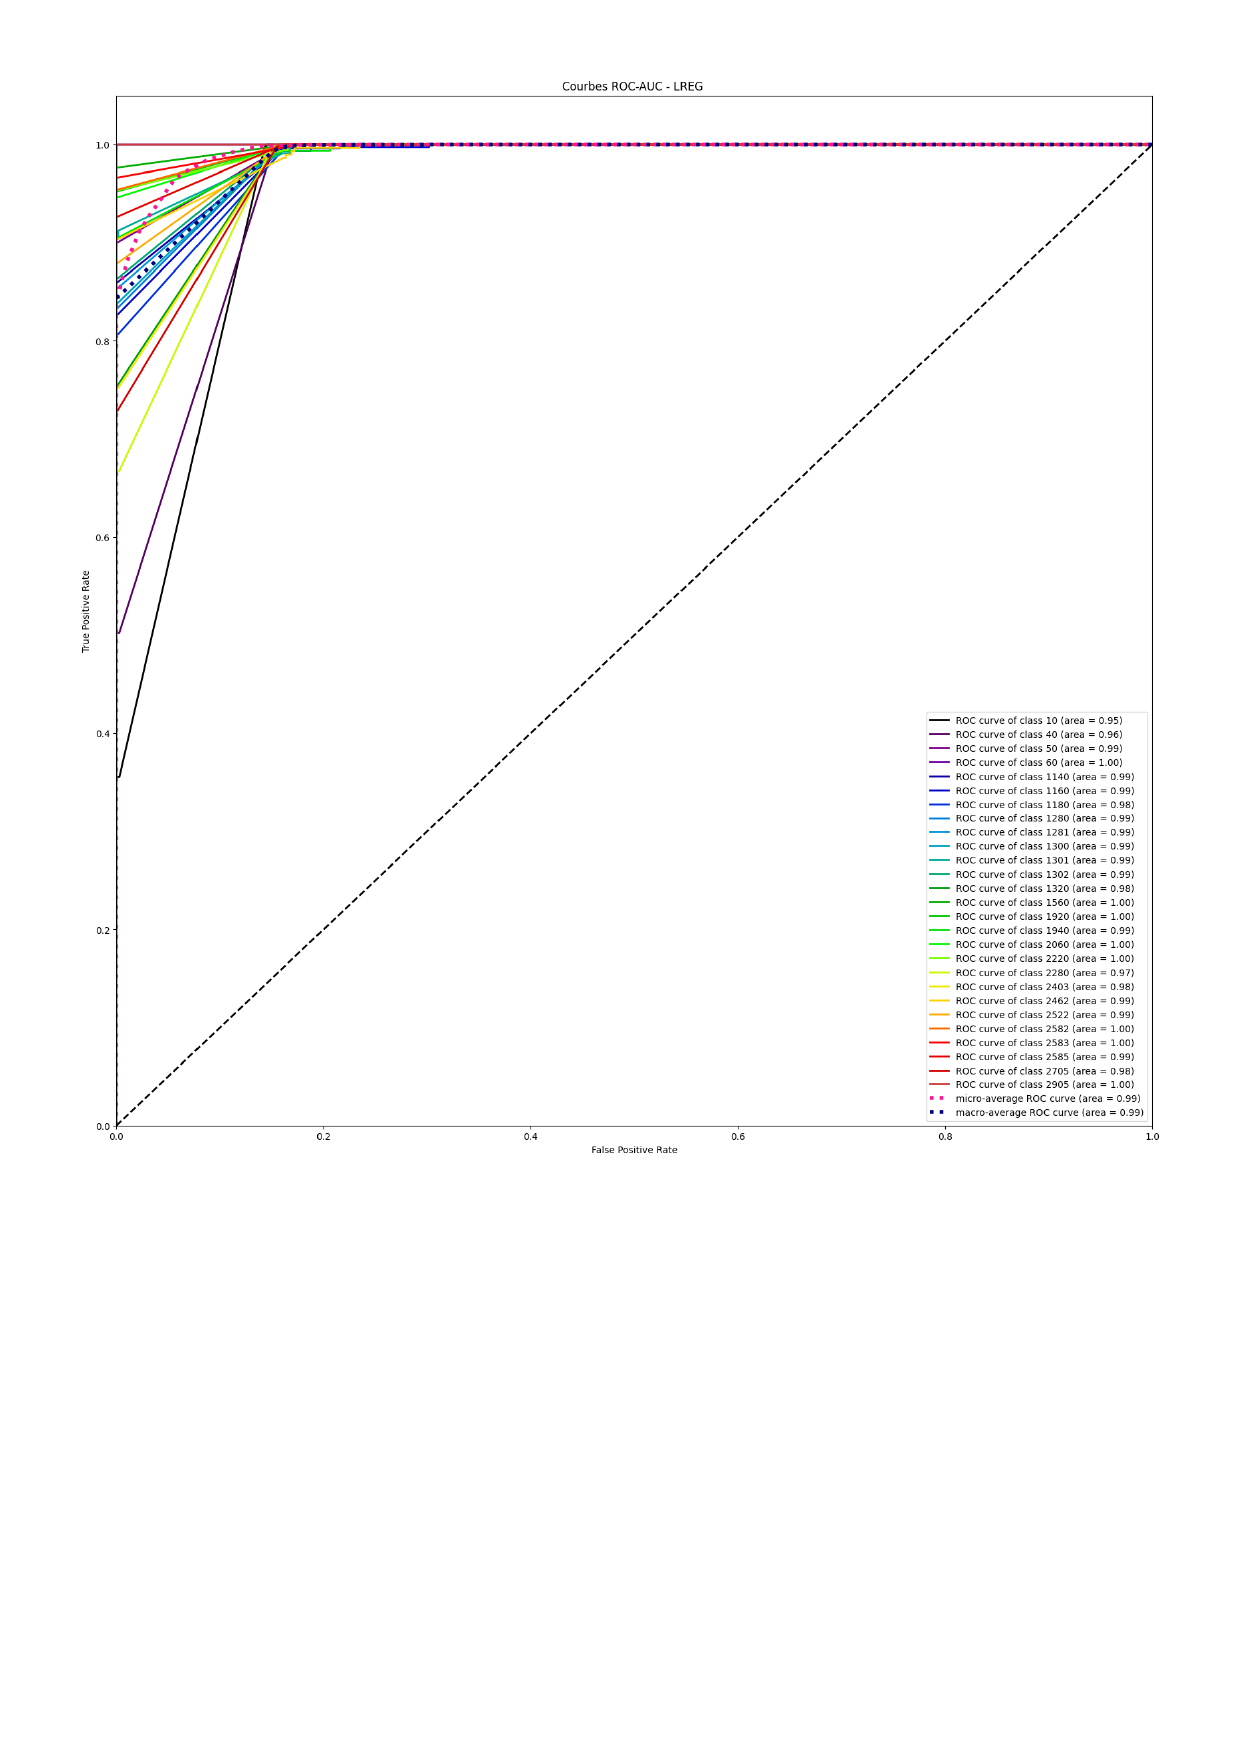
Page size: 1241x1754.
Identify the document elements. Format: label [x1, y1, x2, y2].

picture [75, 75, 1166, 1161]
